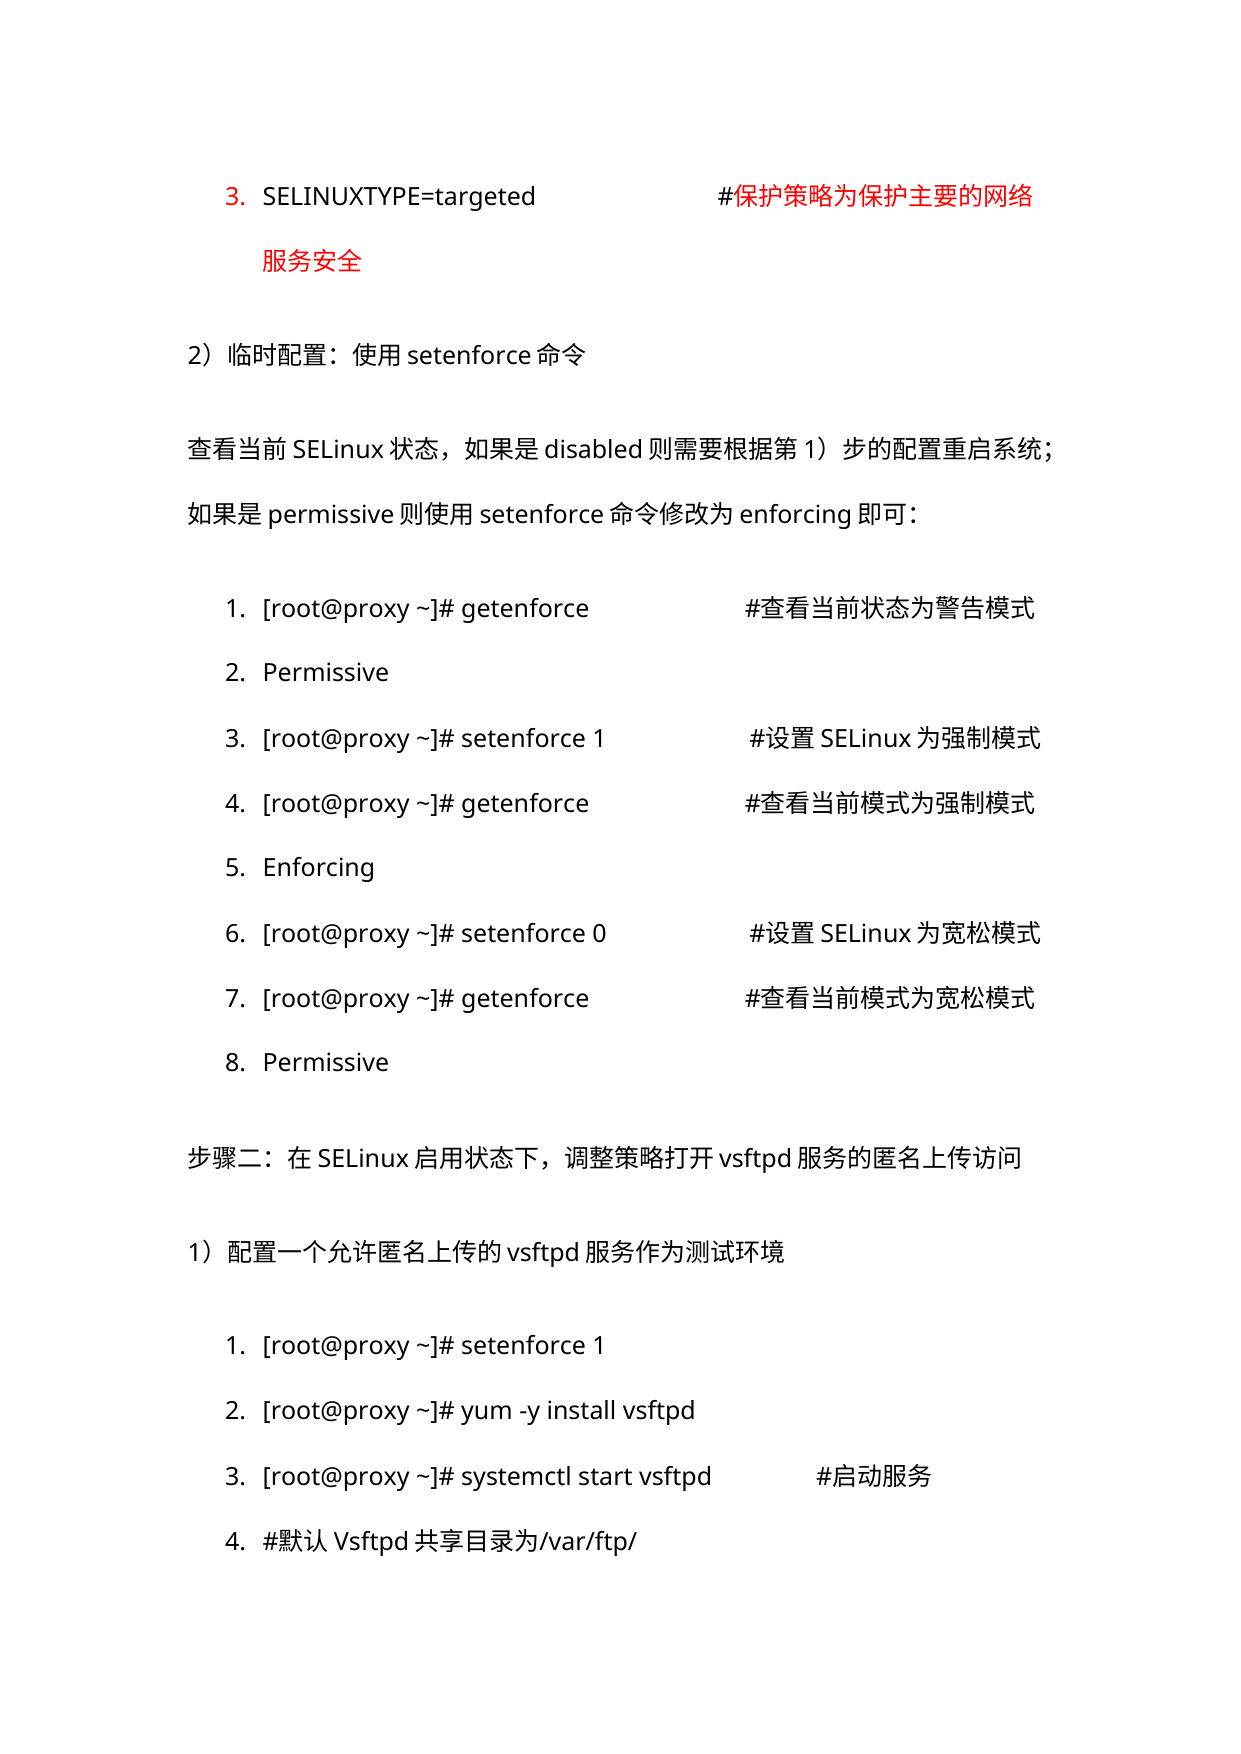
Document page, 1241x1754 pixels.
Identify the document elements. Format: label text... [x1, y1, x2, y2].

text 1）配置一个允许匿名上传的vsftpd服务作为测试环境 [187, 1218, 1053, 1283]
text 步骤二：在SELinux启用状态下，调整策略打开vsftpd服务的匿名上传访问 [187, 1124, 1053, 1189]
list [root@proxy ~]# getenforce #查看当前模式为宽松模式 [225, 964, 1053, 1029]
list Permissive [225, 639, 1053, 704]
list [root@proxy ~]# setenforce 0 #设置SELinux为宽松模式 [225, 899, 1053, 964]
text 查看当前SELinux状态，如果是disabled则需要根据第1）步的配置重启系统；如果是permissive则使用setenforce命令修改为enforcing即可： [187, 415, 1053, 545]
list #默认Vsftpd共享目录为/var/ftp/ [225, 1507, 1053, 1572]
list Permissive [225, 1029, 1053, 1094]
list [root@proxy ~]# yum -y install vsftpd [225, 1377, 1053, 1442]
list [root@proxy ~]# setenforce 1 #设置SELinux为强制模式 [225, 704, 1053, 769]
list SELINUXTYPE=targeted #保护策略为保护主要的网络服务安全 [225, 162, 1053, 292]
list Enforcing [225, 834, 1053, 899]
list [root@proxy ~]# getenforce #查看当前状态为警告模式 [225, 574, 1053, 639]
list [root@proxy ~]# getenforce #查看当前模式为强制模式 [225, 769, 1053, 834]
list [root@proxy ~]# systemctl start vsftpd #启动服务 [225, 1442, 1053, 1507]
list [root@proxy ~]# setenforce 1 [225, 1312, 1053, 1377]
text 2）临时配置：使用setenforce命令 [187, 321, 1053, 386]
